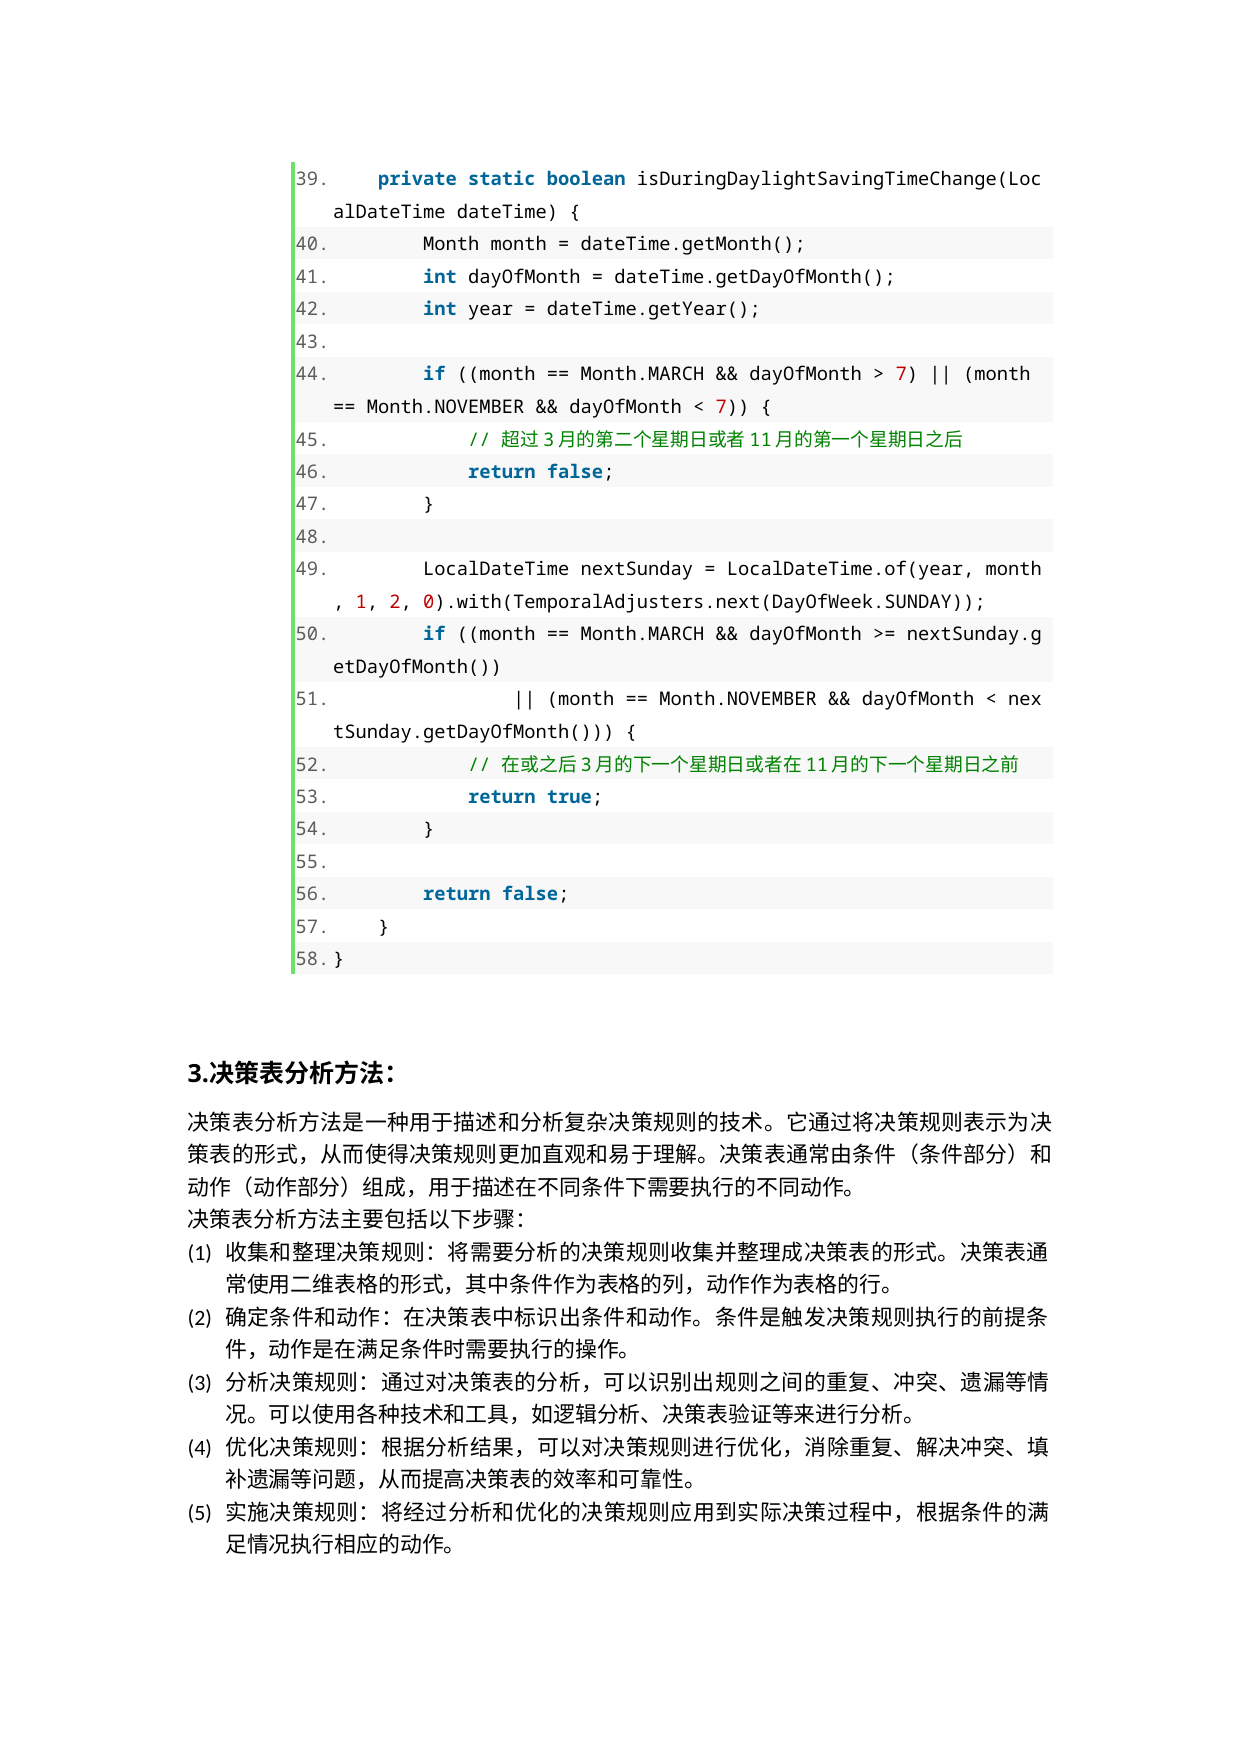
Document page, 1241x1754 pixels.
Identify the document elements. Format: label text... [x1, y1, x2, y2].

list // 在或之后3月的下一个星期日或者在11月的下一个星期日之前 [295, 747, 1053, 779]
list } [295, 942, 1053, 974]
list } [295, 812, 1053, 844]
list 收集和整理决策规则：将需要分析的决策规则收集并整理成决策表的形式。决策表通常使用二维表格的形式，其中条件作为表格的列，动作作为表格的行。 [187, 1234, 1053, 1299]
list LocalDateTime nextSunday = LocalDateTime.of(year, month, 1, 2, 0).with(TemporalAdjusters.next(DayOfWeek.SUNDAY)); [295, 552, 1053, 617]
list || (month == Month.NOVEMBER && dayOfMonth < nextSunday.getDayOfMonth())) { [295, 682, 1053, 747]
list if ((month == Month.MARCH && dayOfMonth >= nextSunday.getDayOfMonth()) [295, 617, 1053, 682]
list } [295, 487, 1053, 519]
list int year = dateTime.getYear(); [295, 292, 1053, 324]
text 决策表分析方法是一种用于描述和分析复杂决策规则的技术。它通过将决策规则表示为决策表的形式，从而使得决策规则更加直观和易于理解。决策表通常由条件（条件部分）和动作（动作部分）组成，用于描述在不同条件下需要执行的不同动作。 [187, 1104, 1053, 1202]
list } [295, 909, 1053, 942]
list 实施决策规则：将经过分析和优化的决策规则应用到实际决策过程中，根据条件的满足情况执行相应的动作。 [187, 1494, 1053, 1559]
list return true; [295, 779, 1053, 812]
list private static boolean isDuringDaylightSavingTimeChange(LocalDateTime dateTime) { [295, 162, 1053, 227]
list if ((month == Month.MARCH && dayOfMonth > 7) || (month == Month.NOVEMBER && dayOfMonth < 7)) { [295, 357, 1053, 422]
list 优化决策规则：根据分析结果，可以对决策规则进行优化，消除重复、解决冲突、填补遗漏等问题，从而提高决策表的效率和可靠性。 [187, 1429, 1053, 1494]
text 决策表分析方法主要包括以下步骤： [187, 1202, 1053, 1234]
list Month month = dateTime.getMonth(); [295, 227, 1053, 259]
list 分析决策规则：通过对决策表的分析，可以识别出规则之间的重复、冲突、遗漏等情况。可以使用各种技术和工具，如逻辑分析、决策表验证等来进行分析。 [187, 1364, 1053, 1429]
list // 超过3月的第二个星期日或者11月的第一个星期日之后 [295, 422, 1053, 454]
list int dayOfMonth = dateTime.getDayOfMonth(); [295, 259, 1053, 292]
list return false; [295, 877, 1053, 909]
list return false; [295, 454, 1053, 487]
text 3.决策表分析方法： [187, 1039, 1053, 1104]
list 确定条件和动作：在决策表中标识出条件和动作。条件是触发决策规则执行的前提条件，动作是在满足条件时需要执行的操作。 [187, 1299, 1053, 1364]
